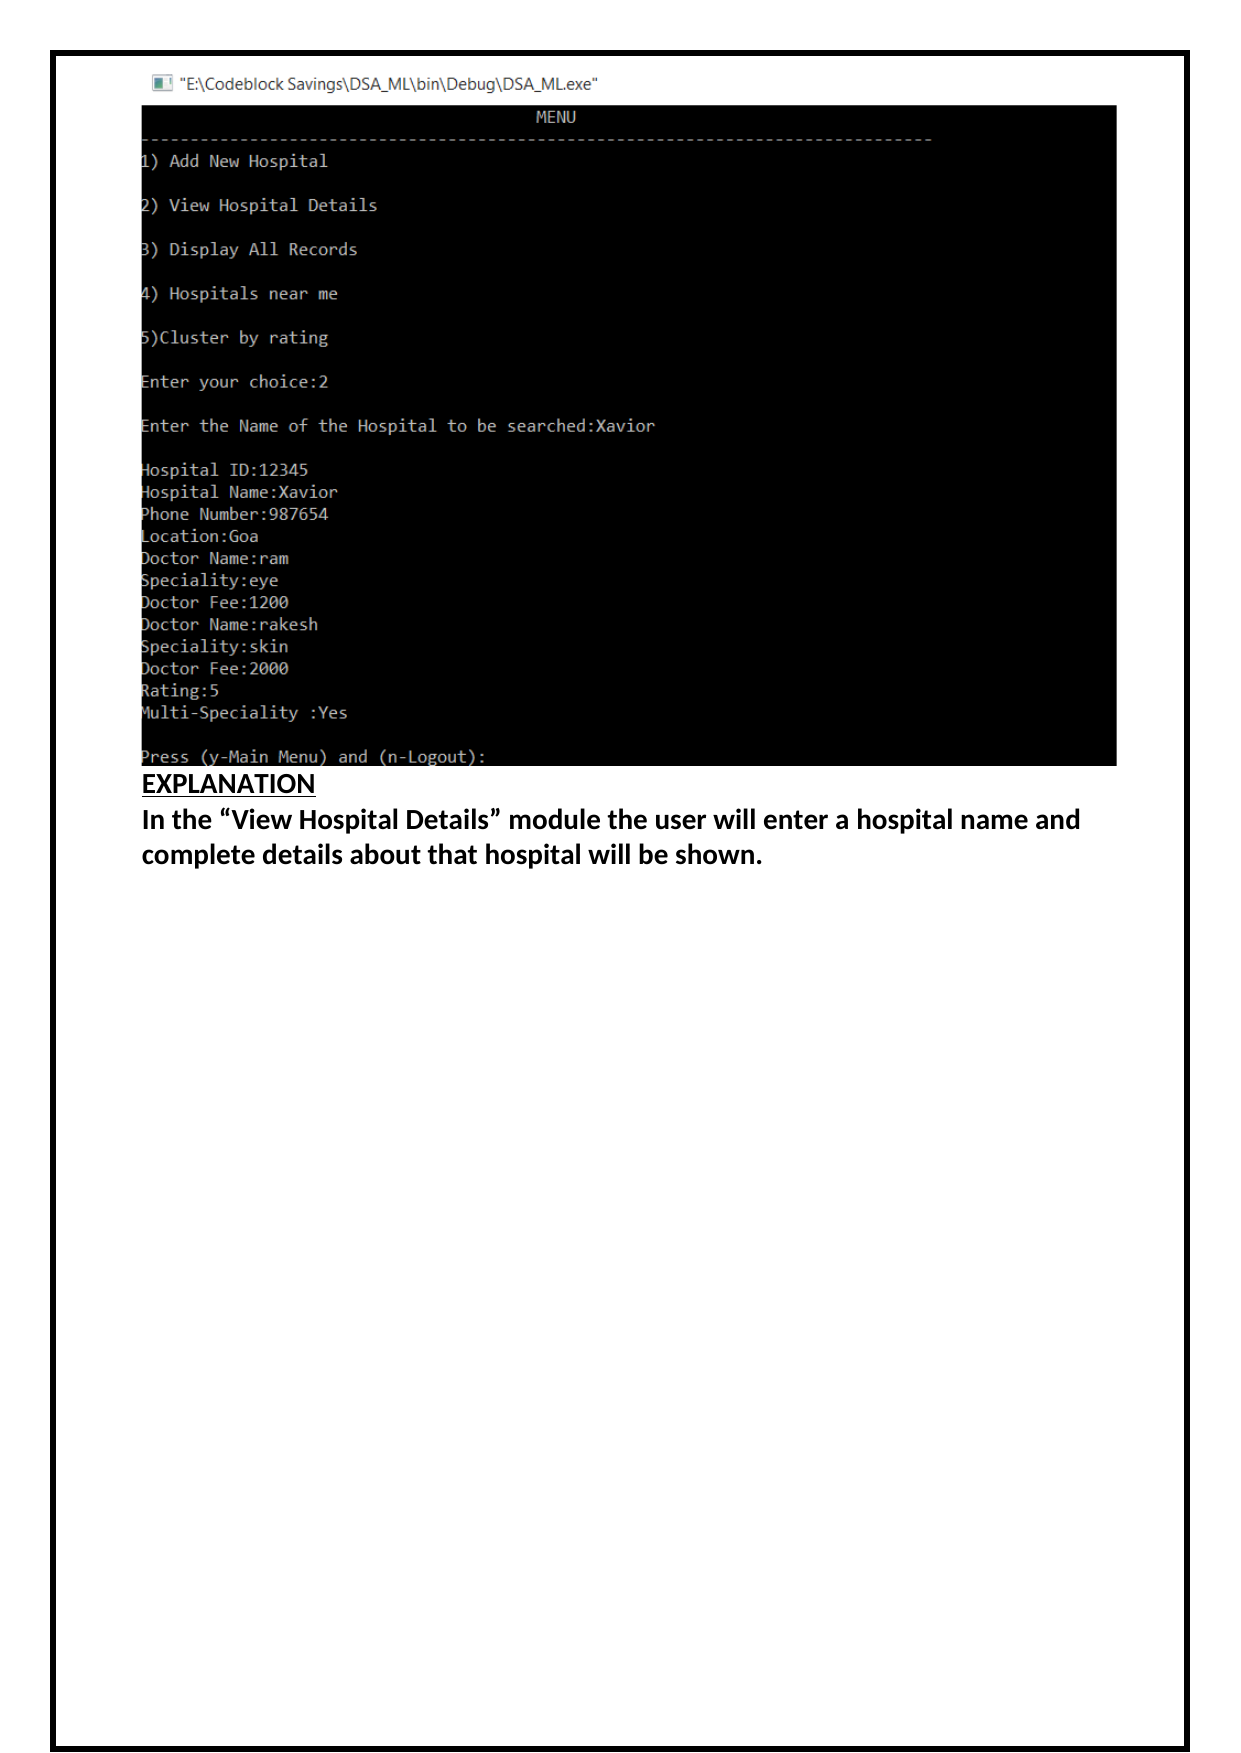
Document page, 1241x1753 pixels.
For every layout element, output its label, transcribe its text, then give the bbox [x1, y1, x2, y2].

text EXPLANATION [142, 765, 1159, 801]
picture [141, 70, 1117, 766]
text In the “View Hospital Details” module the user will enter a hospital name and complete details about that hospital will be shown. [142, 801, 1159, 872]
